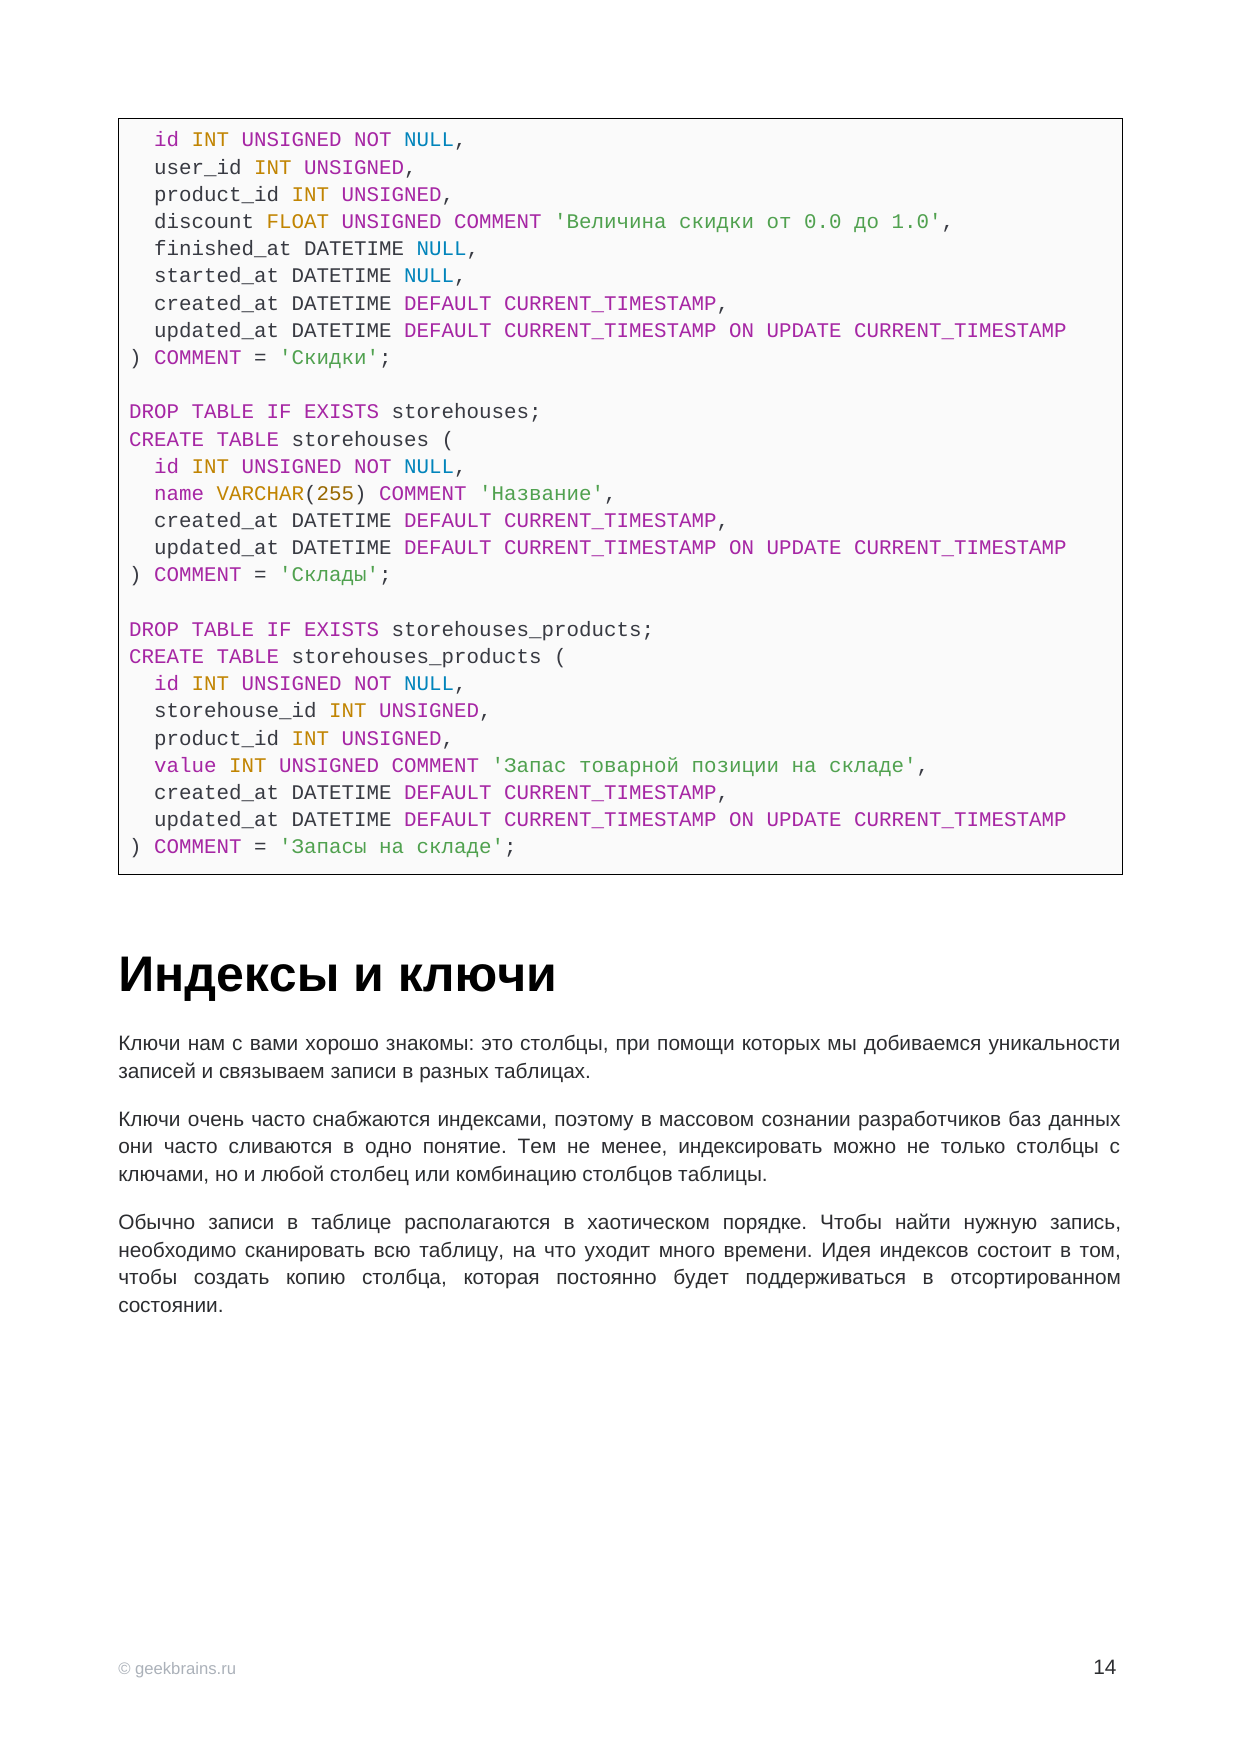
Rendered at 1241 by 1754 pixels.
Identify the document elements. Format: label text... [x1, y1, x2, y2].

text Ключи нам с вами хорошо знакомы: это столбцы, при помощи которых мы добиваемся уникальности записей и связываем записи в разных таблицах. [118, 1031, 1122, 1082]
text Ключи очень часто снабжаются индексами, поэтому в массовом сознании разработчиков баз данных они часто сливаются в одно понятие. Тем не менее, индексировать можно не только столбцы с ключами, но и любой столбец или комбинацию столбцов таблицы. [118, 1107, 1122, 1186]
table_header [119, 119, 1122, 874]
subtitle Индексы и ключи [118, 944, 1122, 1002]
text Обычно записи в таблице располагаются в хаотическом порядке. Чтобы найти нужную запись, необходимо сканировать всю таблицу, на что уходит много времени. Идея индексов состоит в том, чтобы создать копию столбца, которая постоянно будет поддерживаться в отсортированном состоянии. [118, 1210, 1122, 1317]
